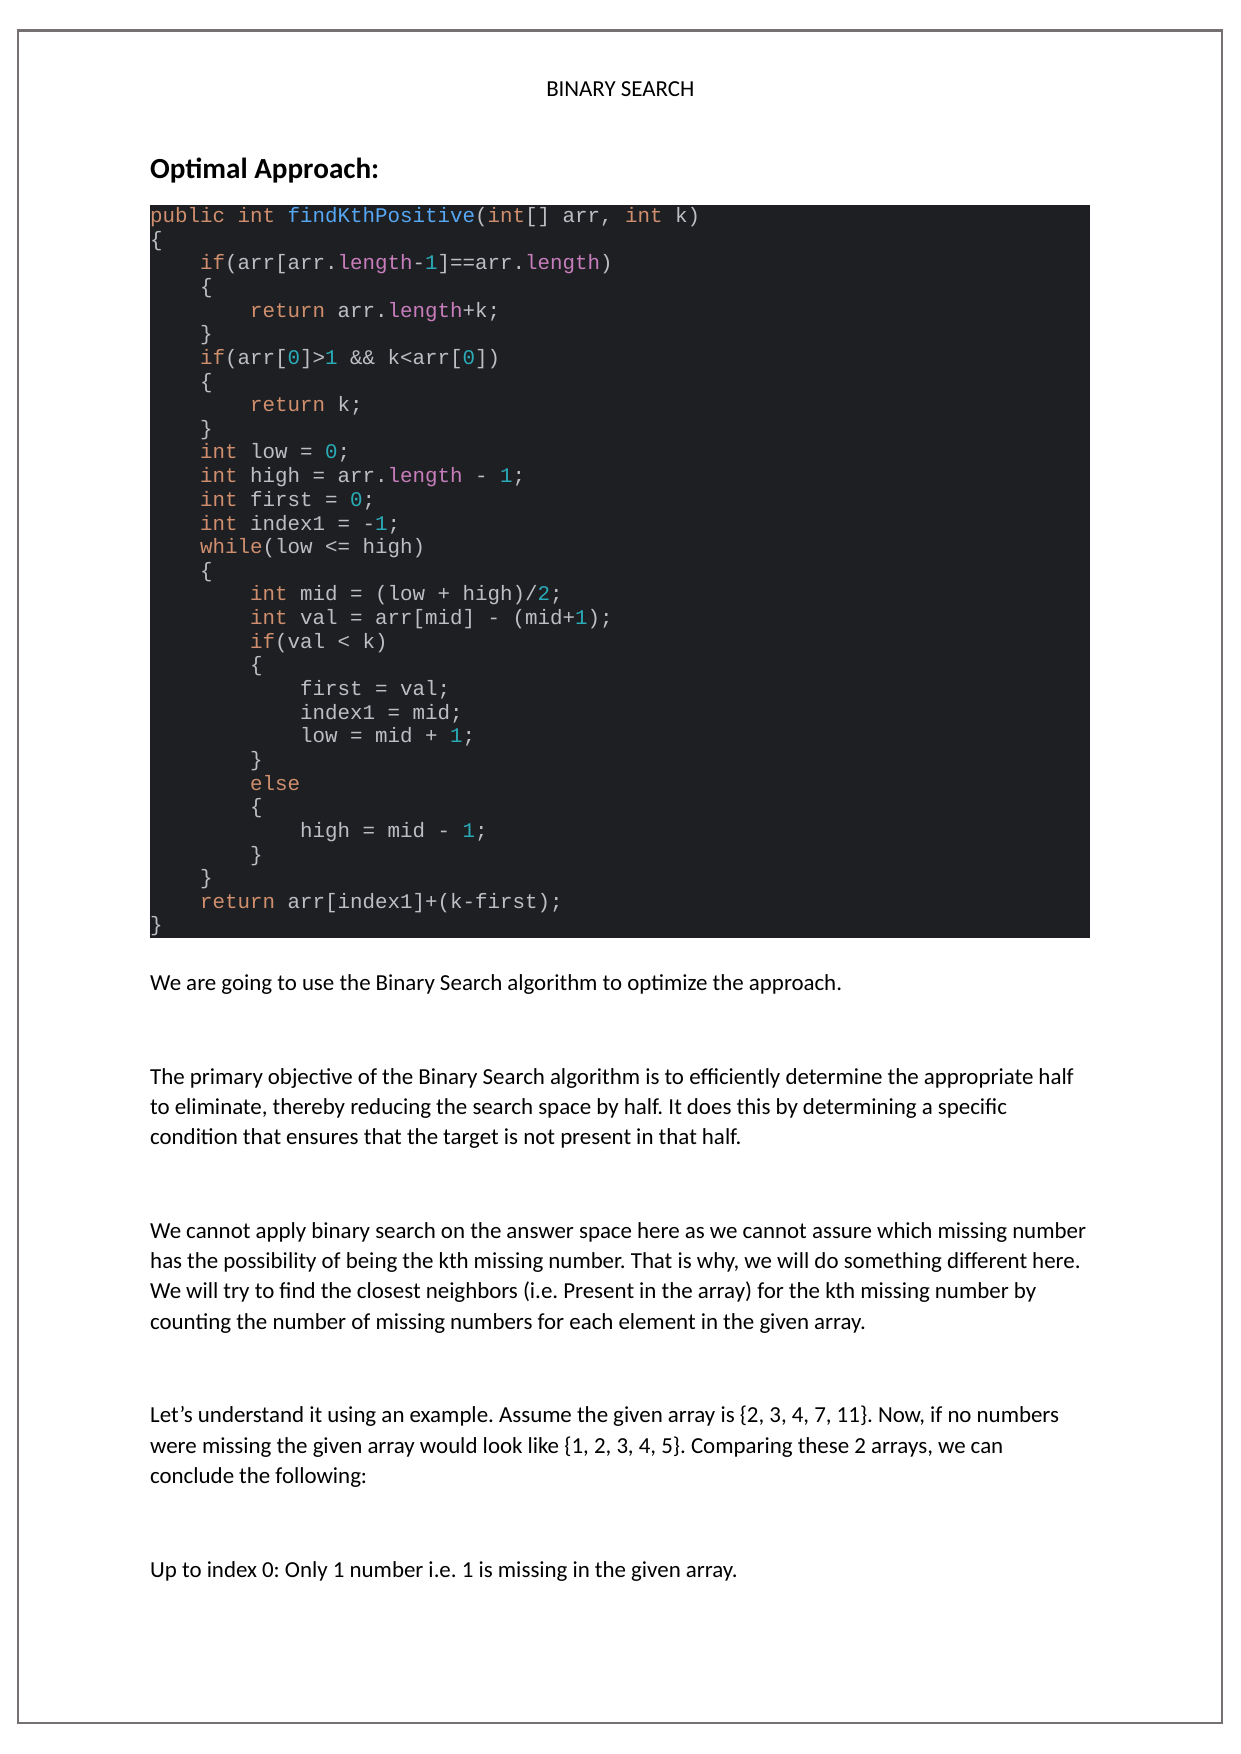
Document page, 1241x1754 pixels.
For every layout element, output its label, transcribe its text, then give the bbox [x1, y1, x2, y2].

text We cannot apply binary search on the answer space here as we cannot assure which missing number has the possibility of being the kth missing number. That is why, we will do something different here. We will try to find the closest neighbors (i.e. Present in the array) for the kth missing number by counting the number of missing numbers for each element in the given array. [150, 1216, 1090, 1335]
text Optimal Approach: [150, 150, 1090, 186]
text Let’s understand it using an example. Assume the given array is {2, 3, 4, 7, 11}. Now, if no numbers were missing the given array would look like {1, 2, 3, 4, 5}. Comparing these 2 arrays, we can conclude the following: [150, 1401, 1090, 1489]
text The primary objective of the Binary Search algorithm is to efficiently determine the appropriate half to eliminate, thereby reducing the search space by half. It does this by determining a specific condition that ensures that the target is not present in that half. [150, 1062, 1090, 1151]
text public int findKthPositive(int[] arr, int k) { if(arr[arr.length-1]==arr.length) { return arr.length+k; } if(arr[0]>1 && k<arr[0]) { return k; } int low = 0; int high = arr.length - 1; int first = 0; int index1 = -1; while(low <= high) { int mid = (low + high)/2; int val = arr[mid] - (mid+1); if(val < k) { first = val; index1 = mid; low = mid + 1; } else { high = mid - 1; } } return arr[index1]+(k-first); } [150, 205, 1090, 938]
text We are going to use the Binary Search algorithm to optimize the approach. [150, 938, 1090, 996]
text Up to index 0: Only 1 number i.e. 1 is missing in the given array. [150, 1555, 1090, 1583]
